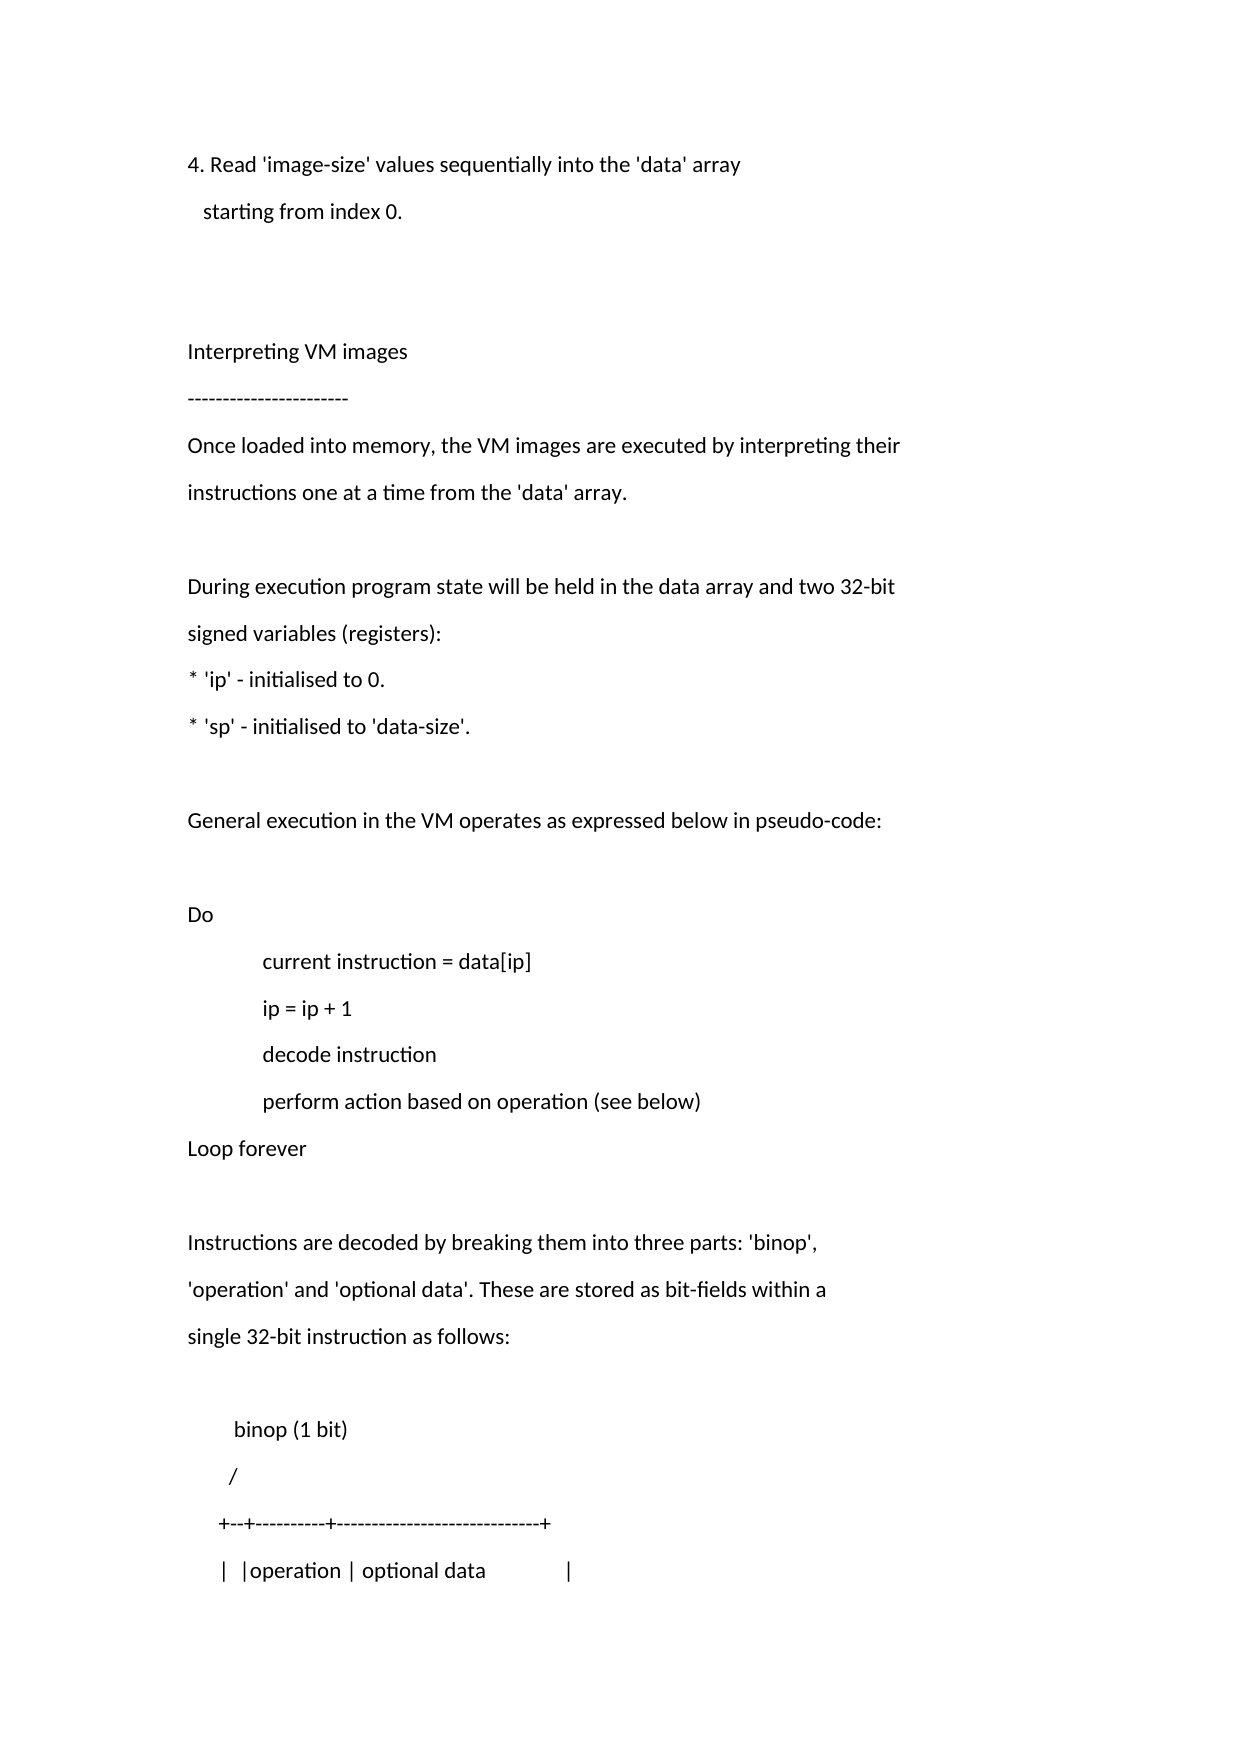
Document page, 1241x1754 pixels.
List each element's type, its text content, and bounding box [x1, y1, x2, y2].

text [187, 1509, 1053, 1537]
text signed variables (registers): [187, 619, 1053, 647]
text Interpreting VM images [187, 337, 1053, 366]
text single 32-bit instruction as follows: [187, 1322, 1053, 1350]
text ip = ip + 1 [187, 994, 1053, 1022]
text 4. Read 'image-size' values sequentially into the 'data' array [187, 150, 1053, 178]
text starting from index 0. [187, 197, 1053, 225]
text Once loaded into memory, the VM images are executed by interpreting their [187, 431, 1053, 459]
text 'operation' and 'optional data'. These are stored as bit-fields within a [187, 1275, 1053, 1303]
text binop (1 bit) [187, 1416, 1053, 1444]
text Instructions are decoded by breaking them into three parts: 'binop', [187, 1228, 1053, 1256]
text * 'ip' - initialised to 0. [187, 666, 1053, 694]
text decode instruction [187, 1041, 1053, 1069]
text / [187, 1462, 1053, 1491]
text | |operation | optional data | [187, 1556, 1053, 1584]
text General execution in the VM operates as expressed below in pseudo-code: [187, 806, 1053, 834]
text * 'sp' - initialised to 'data-size'. [187, 712, 1053, 741]
text current instruction = data[ip] [187, 947, 1053, 975]
text Do [187, 900, 1053, 928]
text During execution program state will be held in the data array and two 32-bit [187, 572, 1053, 600]
text Loop forever [187, 1134, 1053, 1162]
text perform action based on operation (see below) [187, 1087, 1053, 1116]
text instructions one at a time from the 'data' array. [187, 478, 1053, 506]
text ----------------------- [187, 384, 1053, 412]
